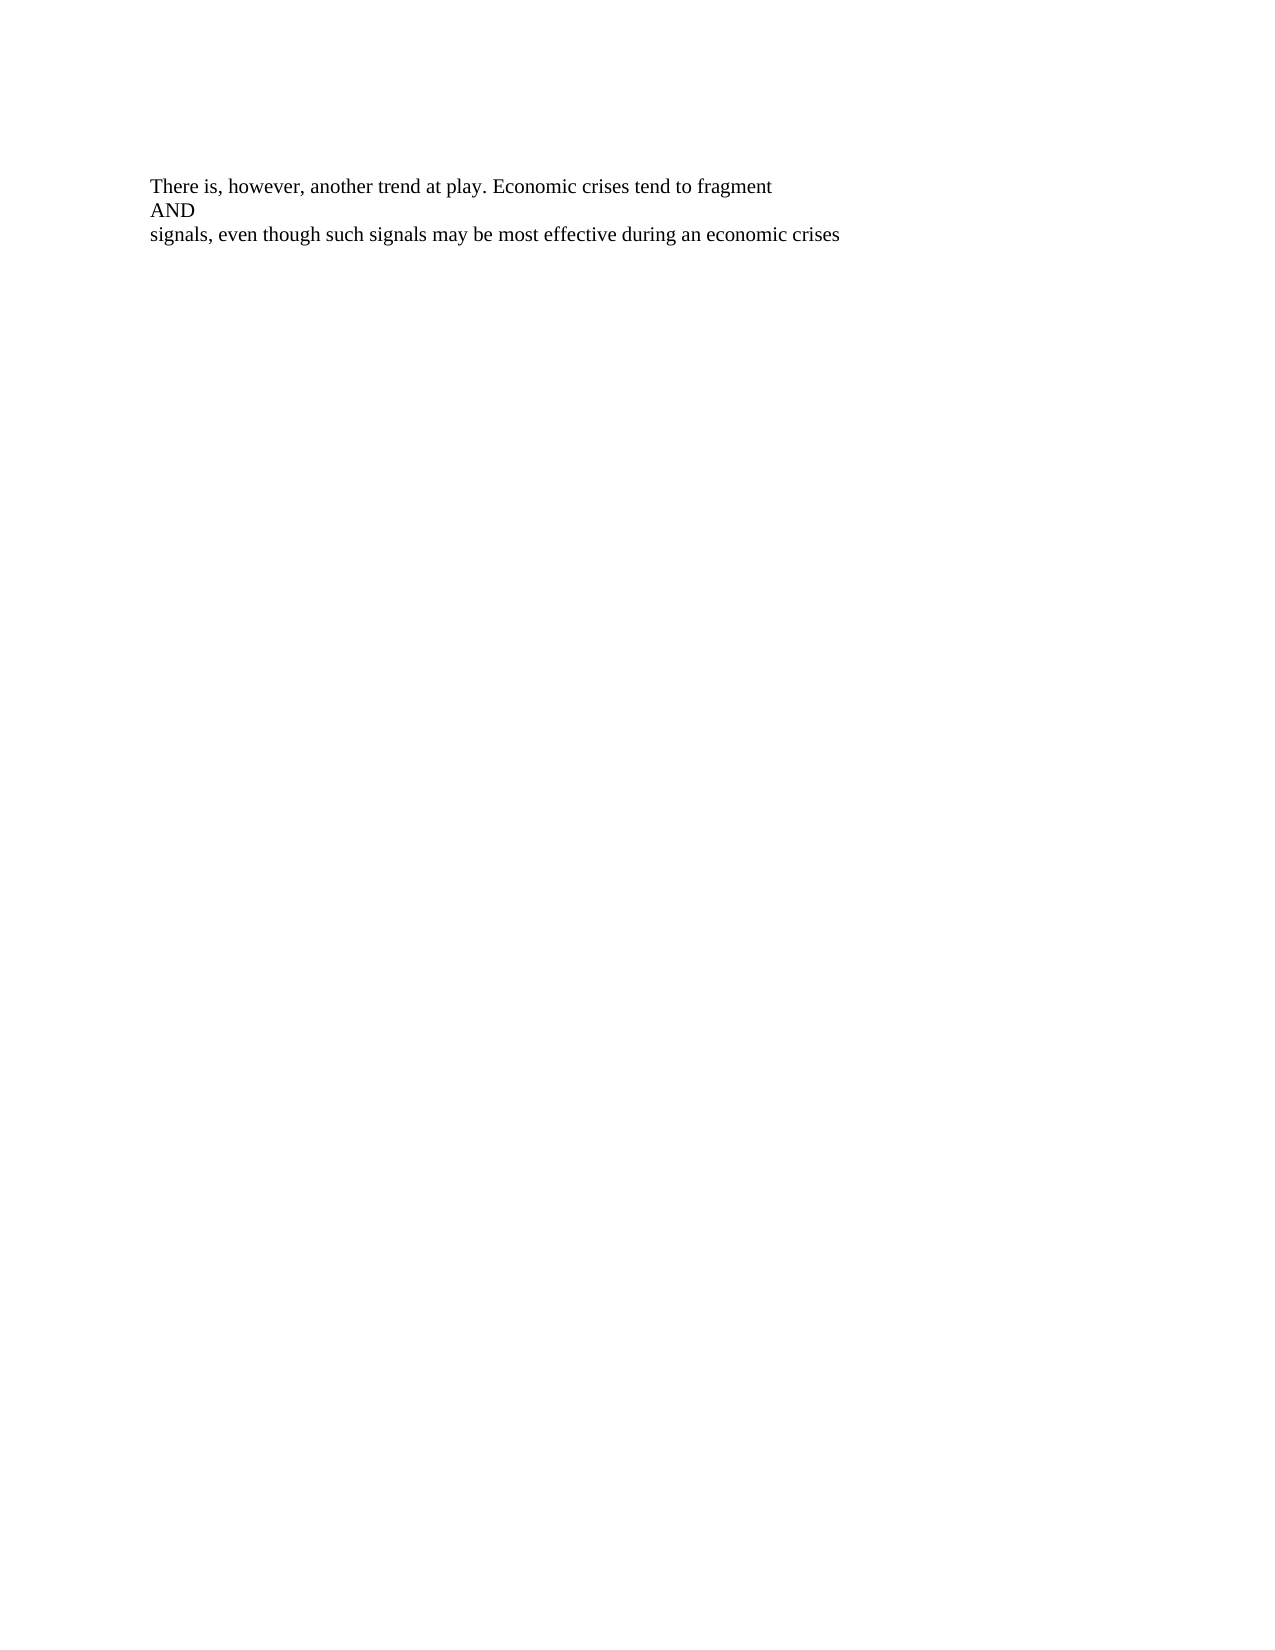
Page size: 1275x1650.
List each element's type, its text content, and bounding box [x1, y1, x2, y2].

text There is, however, another trend at play. Economic crises tend to fragment [150, 174, 1125, 198]
text AND [150, 198, 1125, 222]
text signals, even though such signals may be most effective during an economic crises [150, 222, 1125, 246]
